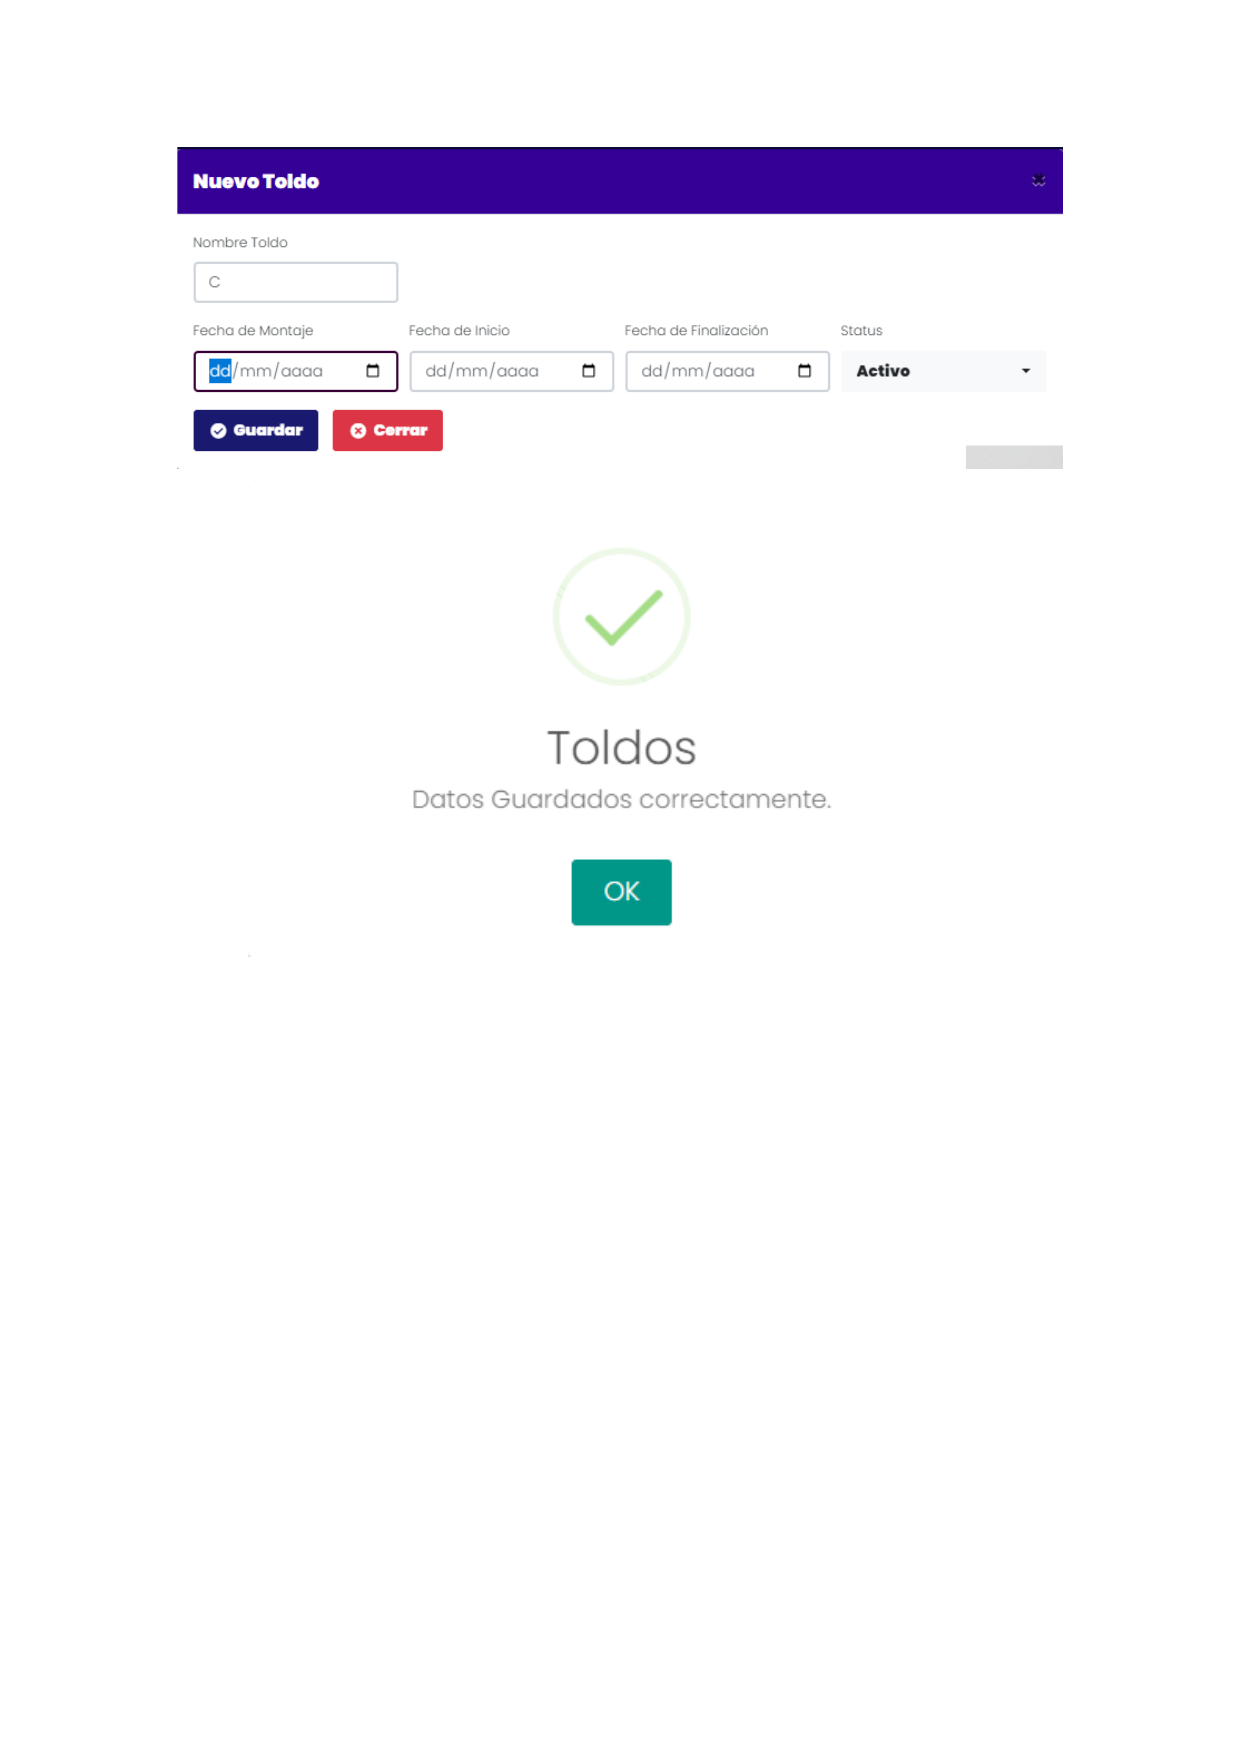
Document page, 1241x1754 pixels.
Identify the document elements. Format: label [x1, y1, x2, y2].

picture [177, 147, 1063, 469]
picture [248, 487, 993, 957]
